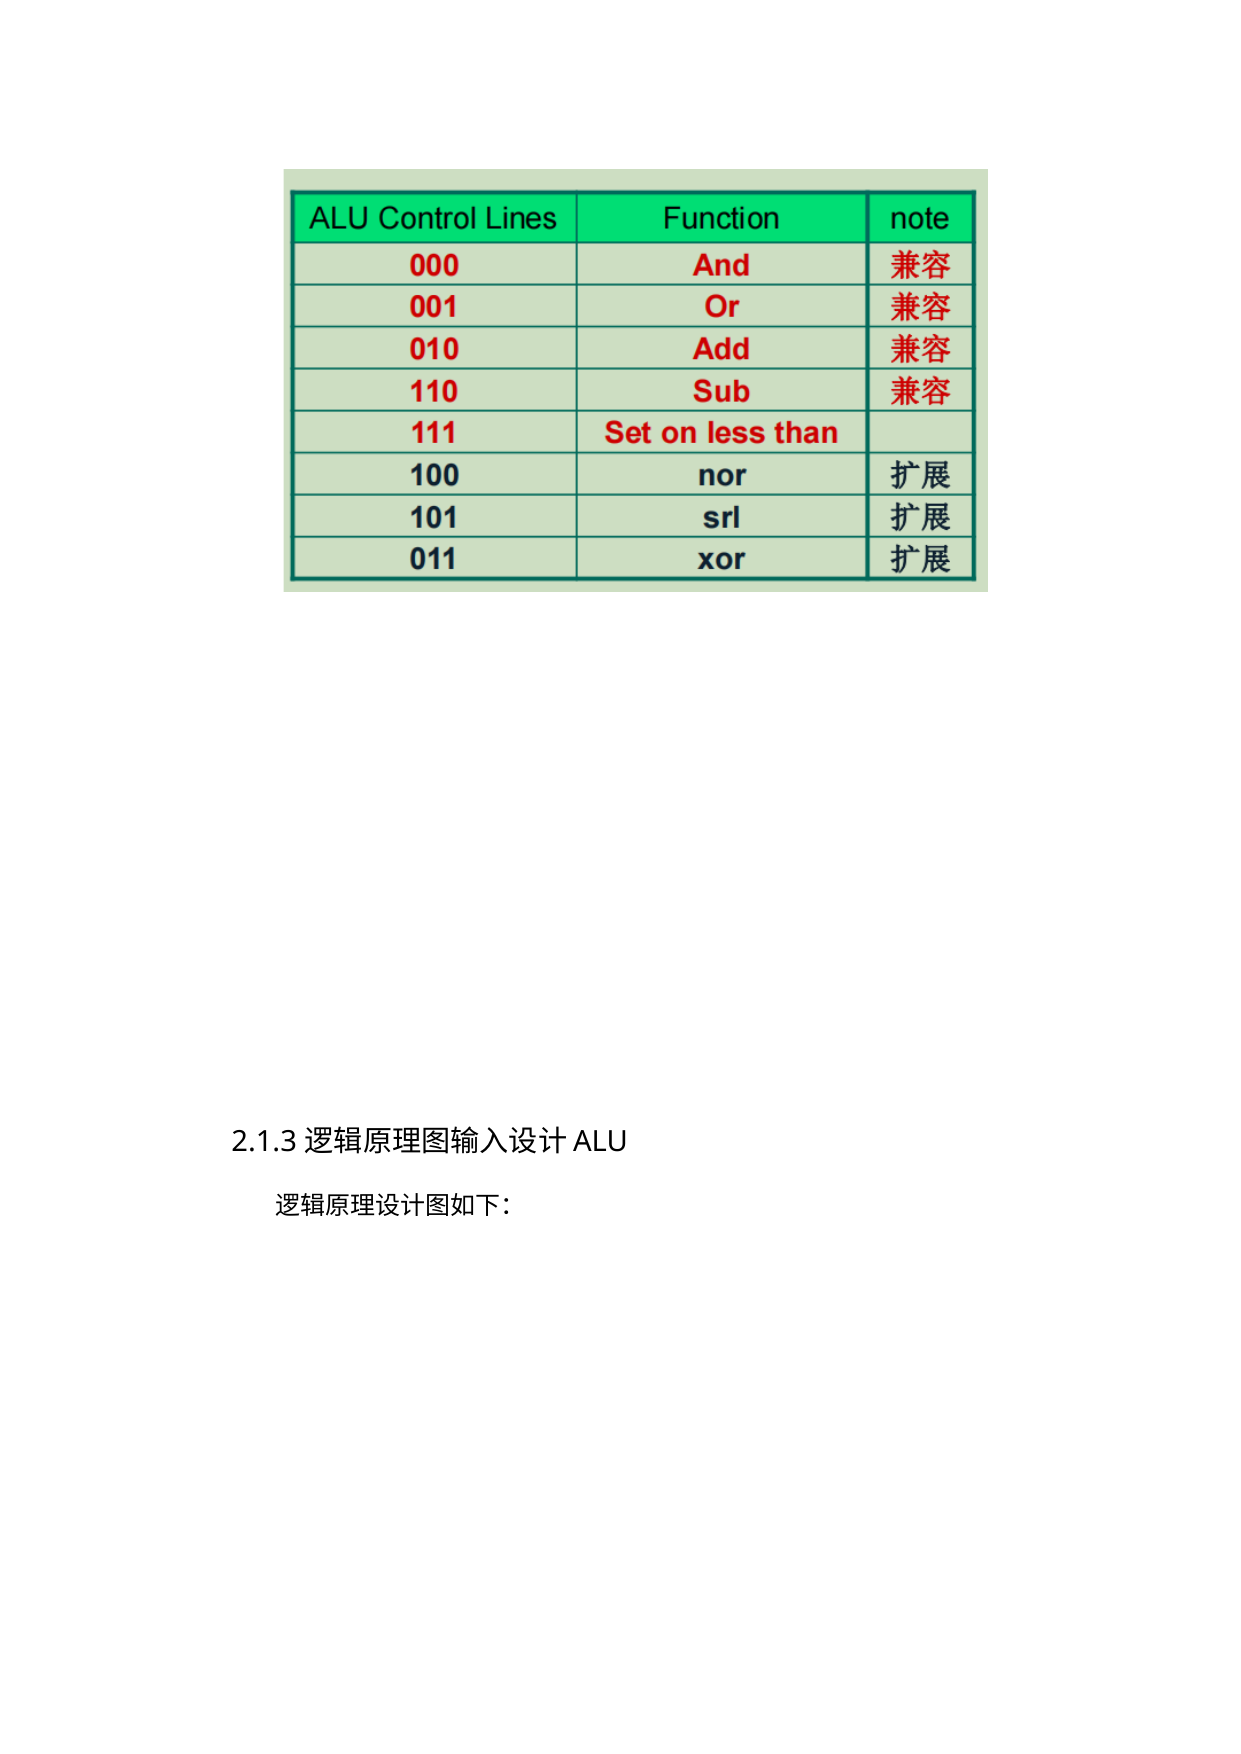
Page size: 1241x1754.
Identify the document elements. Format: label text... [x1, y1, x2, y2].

text 2.1.3 逻辑原理图输入设计ALU [187, 1106, 1053, 1171]
text 逻辑原理设计图如下： [231, 1171, 1053, 1236]
picture [283, 169, 988, 592]
